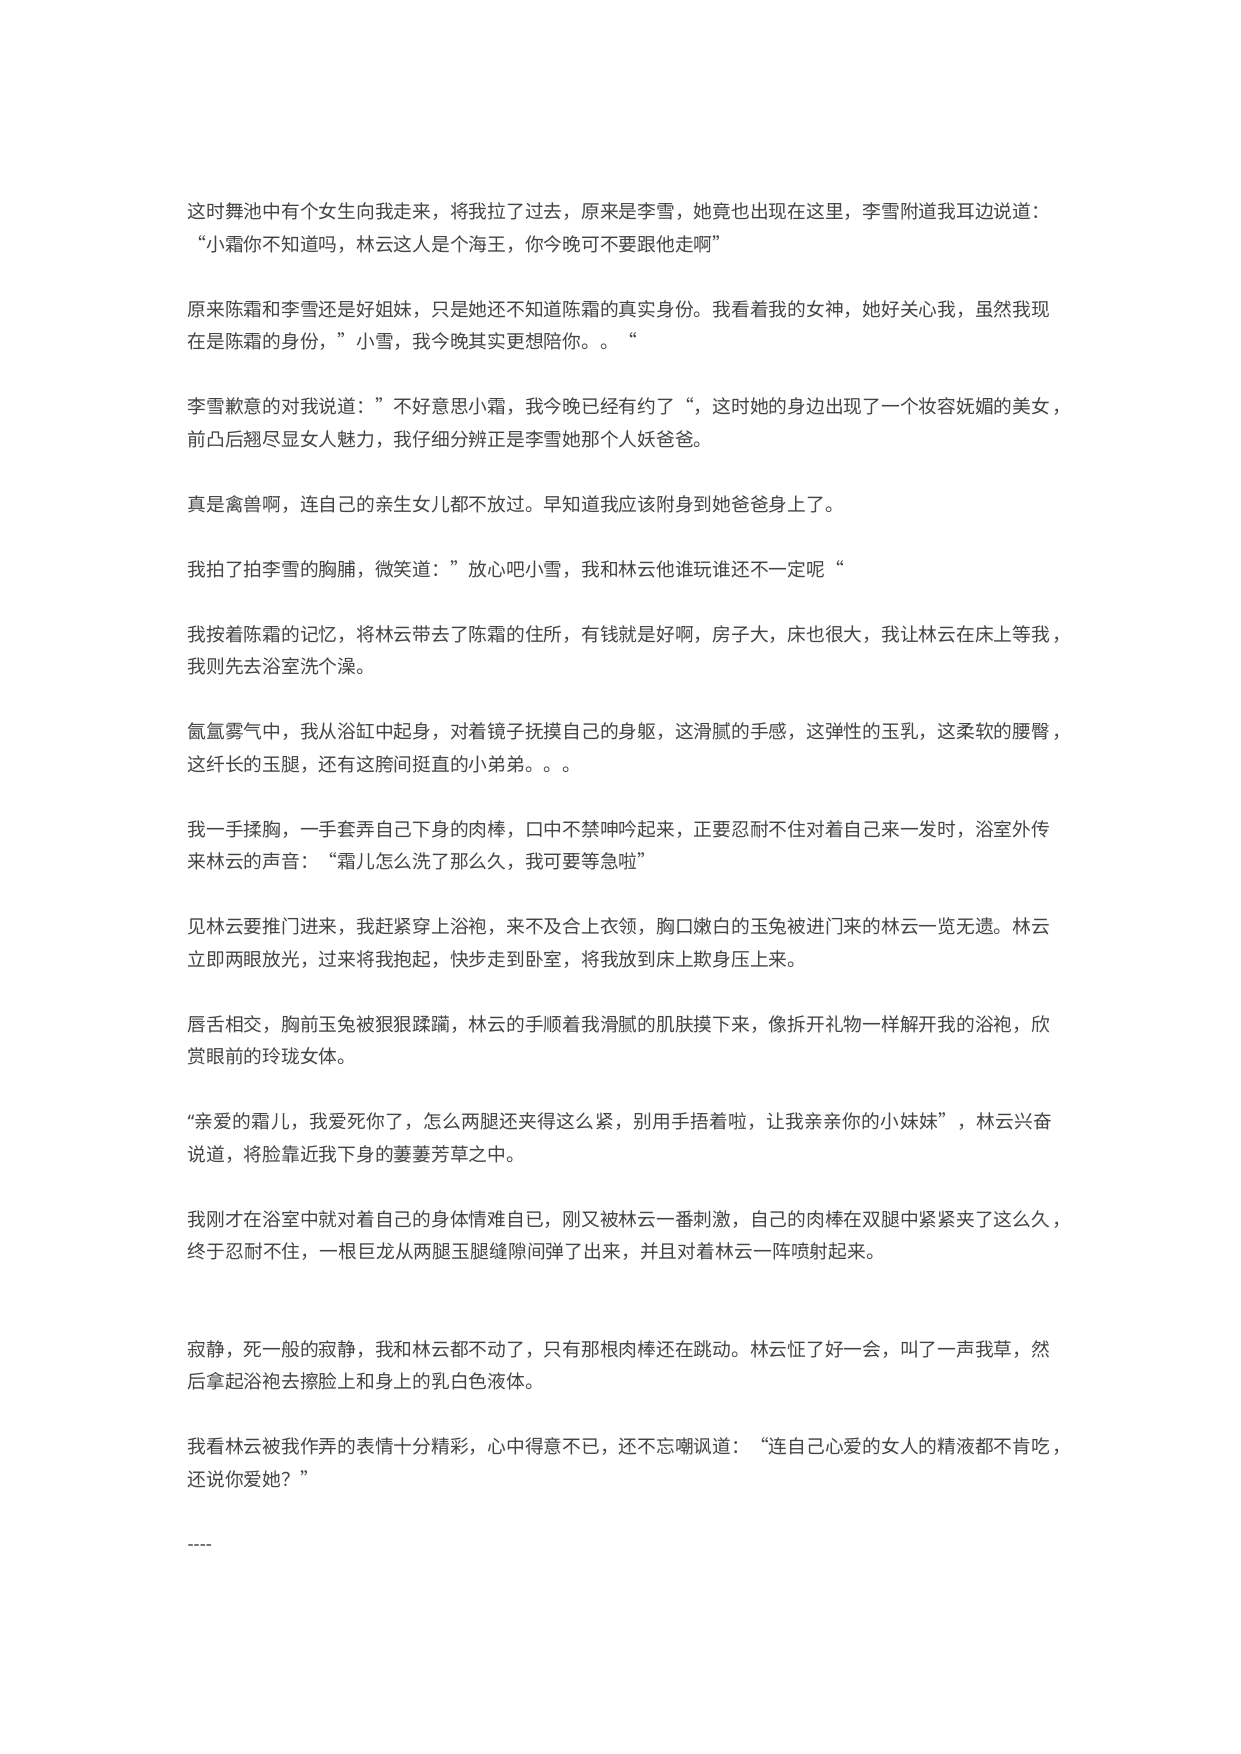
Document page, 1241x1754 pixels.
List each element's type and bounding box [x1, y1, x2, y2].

text [187, 162, 1053, 1559]
